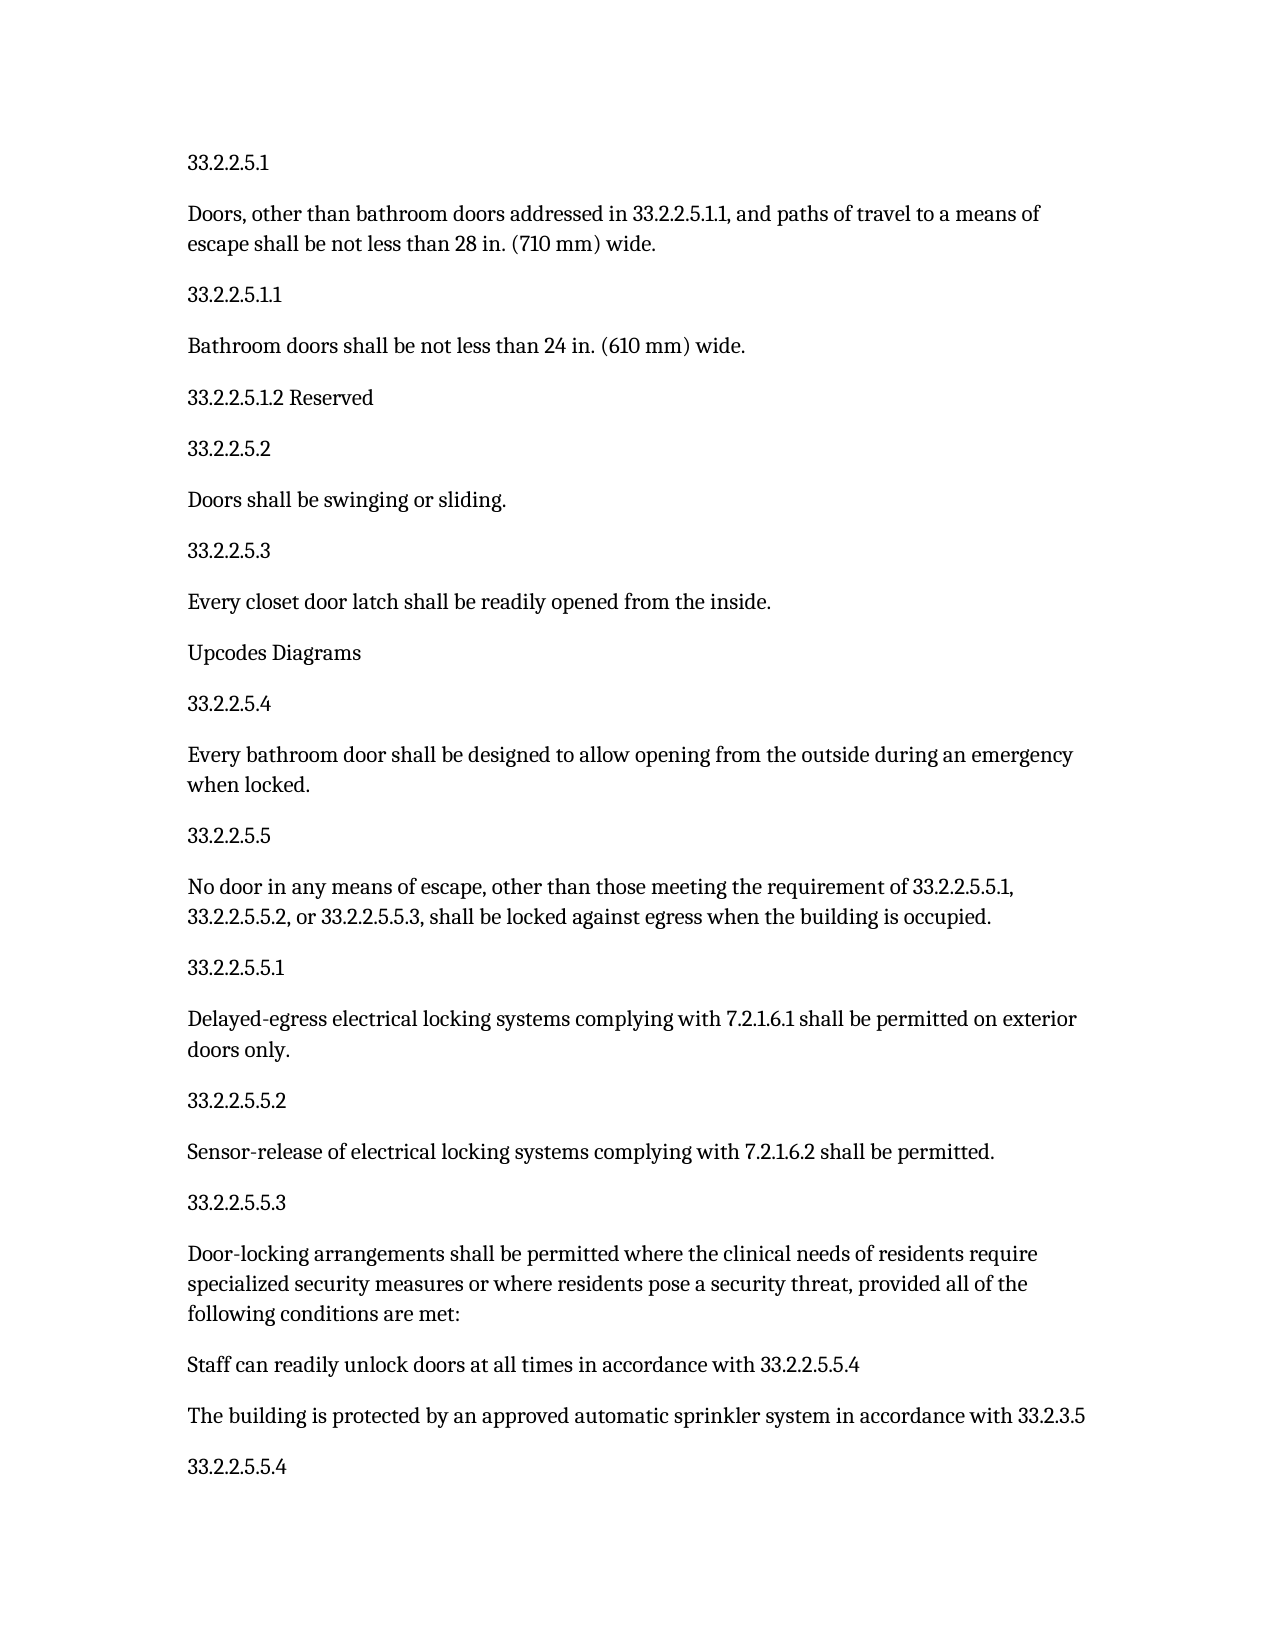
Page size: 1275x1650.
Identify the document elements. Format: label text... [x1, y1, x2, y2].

text 33.2.2.5.4 [187, 691, 1087, 717]
text No door in any means of escape, other than those meeting the requirement of 33.2.2.5.5.1, 33.2.2.5.5.2, or 33.2.2.5.5.3, shall be locked against egress when the building is occupied. [187, 874, 1087, 931]
text Doors shall be swinging or sliding. [187, 486, 1087, 513]
text 33.2.2.5.5.3 [187, 1189, 1087, 1216]
text Door-locking arrangements shall be permitted where the clinical needs of residents require specialized security measures or where residents pose a security threat, provided all of the following conditions are met: [187, 1241, 1087, 1327]
text The building is protected by an approved automatic sprinkler system in accordance with 33.2.3.5 [187, 1403, 1087, 1429]
text 33.2.2.5.3 [187, 537, 1087, 564]
text 33.2.2.5.1.1 [187, 282, 1087, 309]
text Every bathroom door shall be designed to allow opening from the outside during an emergency when locked. [187, 742, 1087, 798]
text Sensor-release of electrical locking systems complying with 7.2.1.6.2 shall be permitted. [187, 1138, 1087, 1165]
text Upcodes Diagrams [187, 639, 1087, 666]
text 33.2.2.5.5.4 [187, 1454, 1087, 1481]
text Staff can readily unlock doors at all times in accordance with 33.2.2.5.5.4 [187, 1352, 1087, 1378]
text 33.2.2.5.5.2 [187, 1087, 1087, 1114]
text 33.2.2.5.2 [187, 435, 1087, 462]
text 33.2.2.5.1 [187, 150, 1087, 176]
text 33.2.2.5.1.2 Reserved [187, 384, 1087, 411]
text Delayed-egress electrical locking systems complying with 7.2.1.6.1 shall be permitted on exterior doors only. [187, 1006, 1087, 1063]
text Every closet door latch shall be readily opened from the inside. [187, 588, 1087, 615]
text Bathroom doors shall be not less than 24 in. (610 mm) wide. [187, 333, 1087, 360]
text 33.2.2.5.5 [187, 823, 1087, 849]
text Doors, other than bathroom doors addressed in 33.2.2.5.1.1, and paths of travel to a means of escape shall be not less than 28 in. (710 mm) wide. [187, 201, 1087, 258]
text 33.2.2.5.5.1 [187, 955, 1087, 982]
